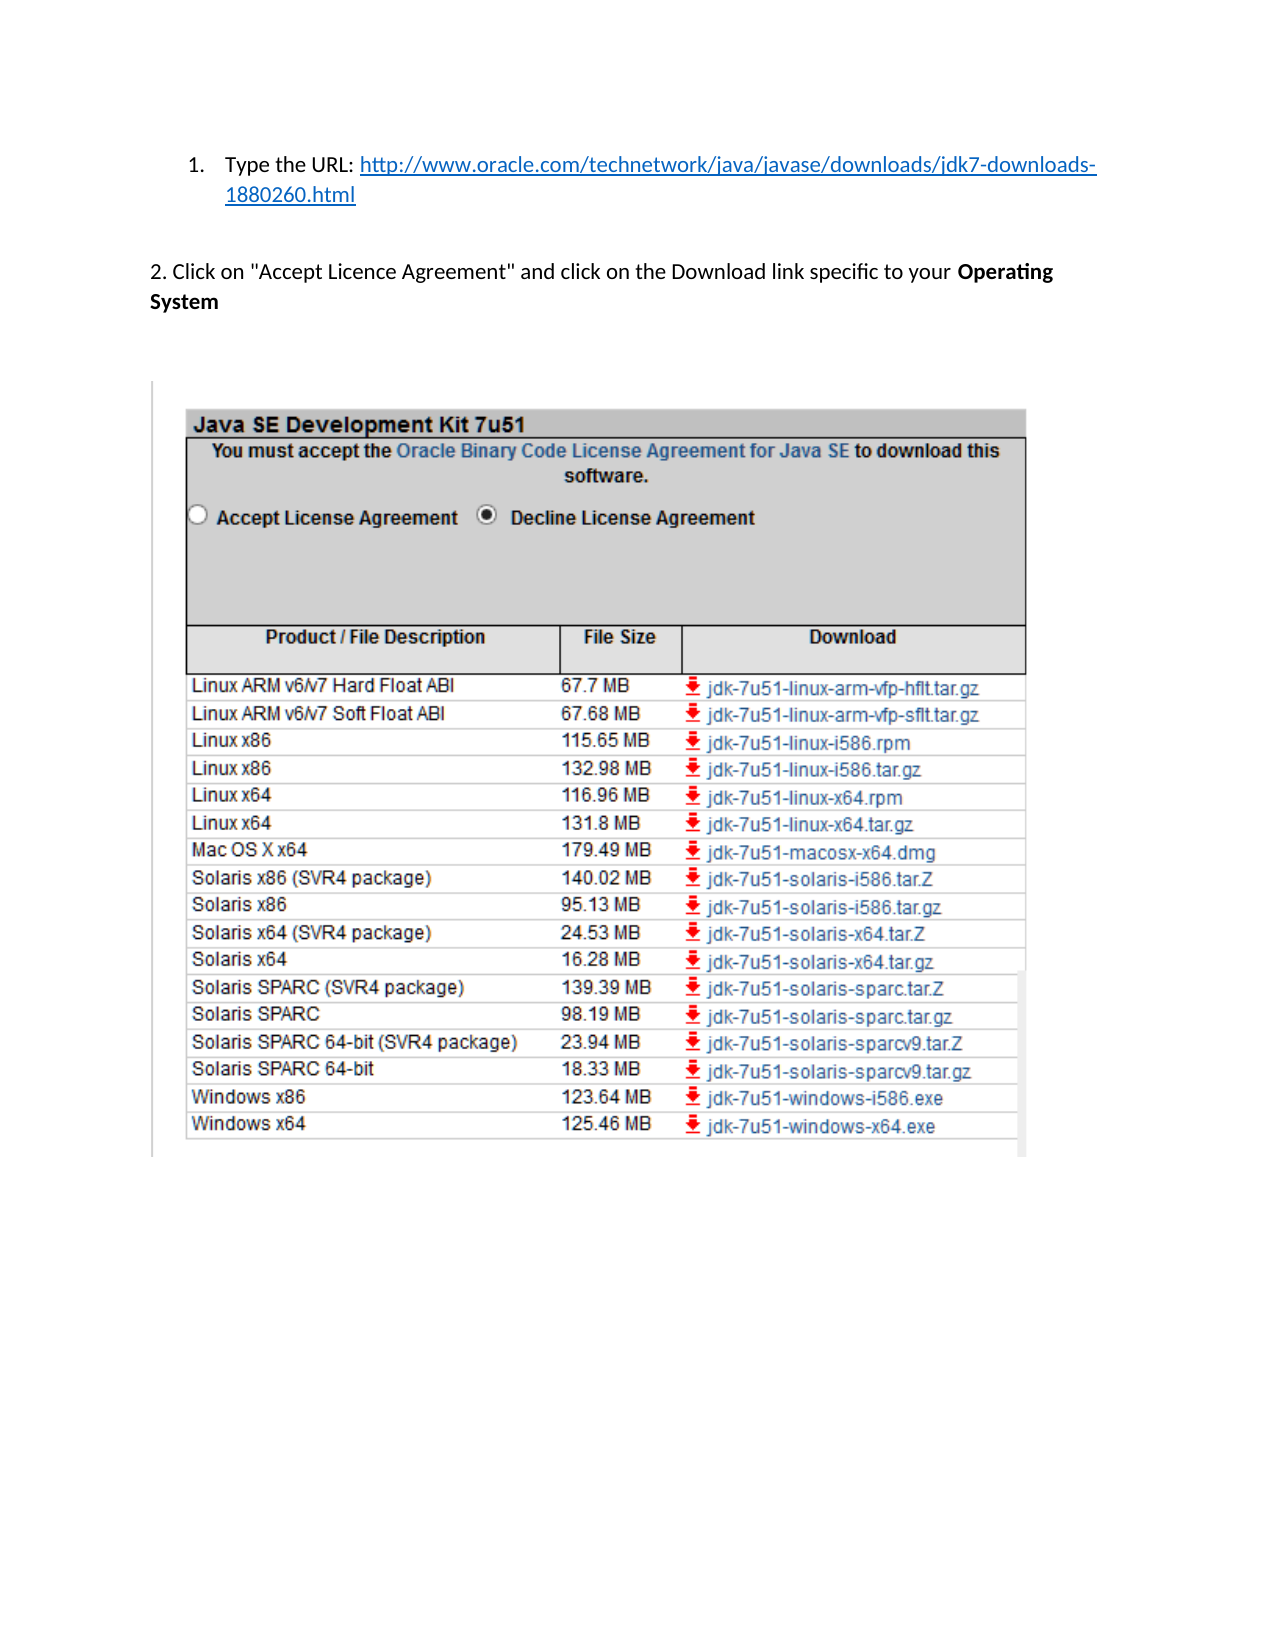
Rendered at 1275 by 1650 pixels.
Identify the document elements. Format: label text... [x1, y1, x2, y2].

text 2. Click on "Accept Licence Agreement" and click on the Download link specific to your Operating System [150, 257, 1125, 316]
picture [150, 381, 1027, 1157]
list Type the URL: http://www.oracle.com/technetwork/java/javase/downloads/jdk7-downloads-1880260.html [187, 150, 1125, 208]
